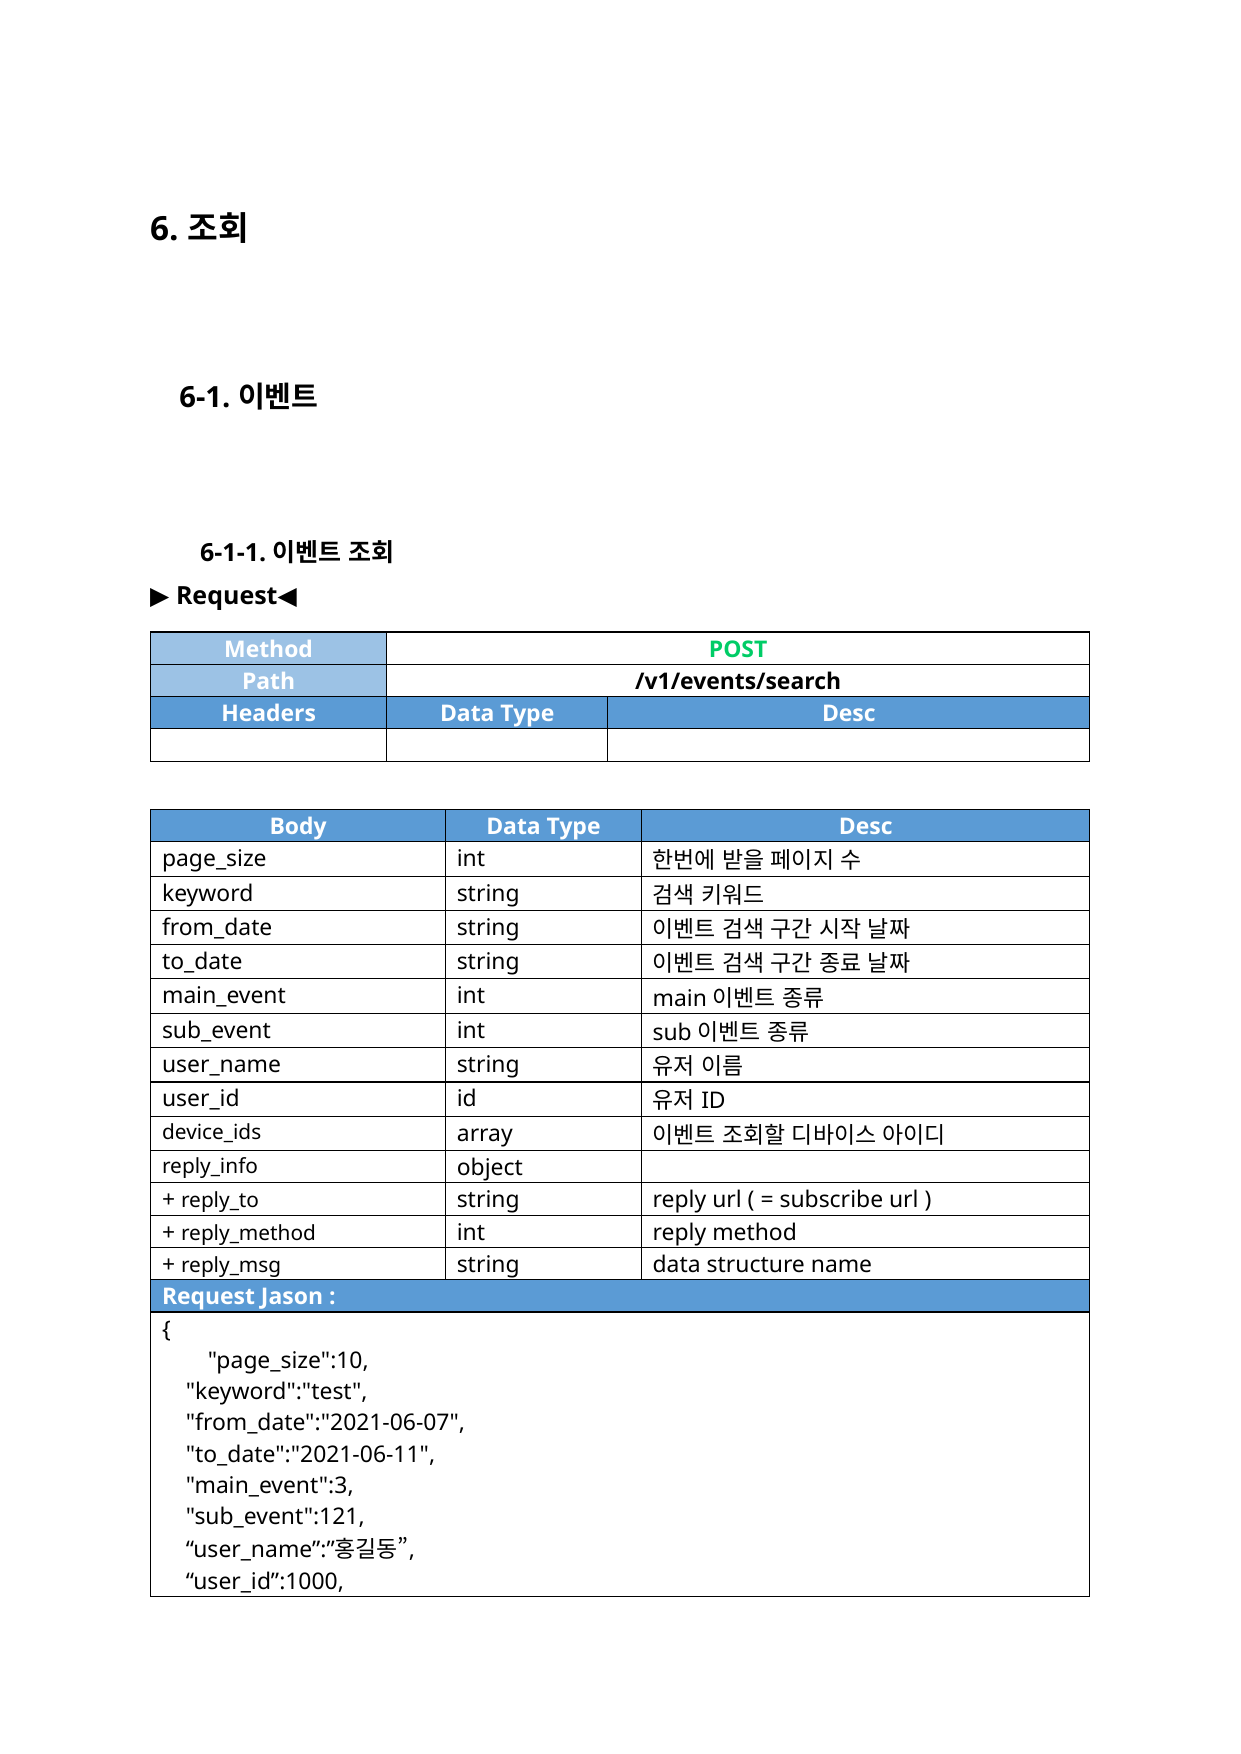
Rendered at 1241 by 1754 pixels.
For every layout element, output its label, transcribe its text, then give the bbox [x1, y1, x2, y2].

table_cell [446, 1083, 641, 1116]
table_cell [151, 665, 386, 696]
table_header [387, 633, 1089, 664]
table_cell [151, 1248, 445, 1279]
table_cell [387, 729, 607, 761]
text ▶ Request◀ [150, 578, 1090, 612]
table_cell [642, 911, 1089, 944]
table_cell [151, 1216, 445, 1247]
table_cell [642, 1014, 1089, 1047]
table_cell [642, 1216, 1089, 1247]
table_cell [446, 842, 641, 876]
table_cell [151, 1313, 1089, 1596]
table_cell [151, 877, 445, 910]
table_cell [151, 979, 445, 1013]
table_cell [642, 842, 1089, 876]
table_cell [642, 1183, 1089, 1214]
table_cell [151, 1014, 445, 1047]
subtitle 6-1. 이벤트 [150, 374, 1090, 416]
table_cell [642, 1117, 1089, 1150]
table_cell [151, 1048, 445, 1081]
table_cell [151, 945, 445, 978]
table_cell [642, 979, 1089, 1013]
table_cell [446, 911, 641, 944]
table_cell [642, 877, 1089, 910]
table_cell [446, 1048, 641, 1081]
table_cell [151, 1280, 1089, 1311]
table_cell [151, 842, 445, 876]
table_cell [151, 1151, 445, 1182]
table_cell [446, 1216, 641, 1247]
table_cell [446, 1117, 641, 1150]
title 6. 조회 [150, 202, 1090, 251]
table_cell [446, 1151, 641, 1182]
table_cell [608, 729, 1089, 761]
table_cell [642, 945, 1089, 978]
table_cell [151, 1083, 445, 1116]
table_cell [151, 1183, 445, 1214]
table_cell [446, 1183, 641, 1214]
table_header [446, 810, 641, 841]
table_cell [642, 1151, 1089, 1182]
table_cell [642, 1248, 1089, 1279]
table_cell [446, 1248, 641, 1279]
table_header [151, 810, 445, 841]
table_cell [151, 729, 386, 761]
subtitle 6-1-1. 이벤트 조회 [150, 533, 1090, 569]
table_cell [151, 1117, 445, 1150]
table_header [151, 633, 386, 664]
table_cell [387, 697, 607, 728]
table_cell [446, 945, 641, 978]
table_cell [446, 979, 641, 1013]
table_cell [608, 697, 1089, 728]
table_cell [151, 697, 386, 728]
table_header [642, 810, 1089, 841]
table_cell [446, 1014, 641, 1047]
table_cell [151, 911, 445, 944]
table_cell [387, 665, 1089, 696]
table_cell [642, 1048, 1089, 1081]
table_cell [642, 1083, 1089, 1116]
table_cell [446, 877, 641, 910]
